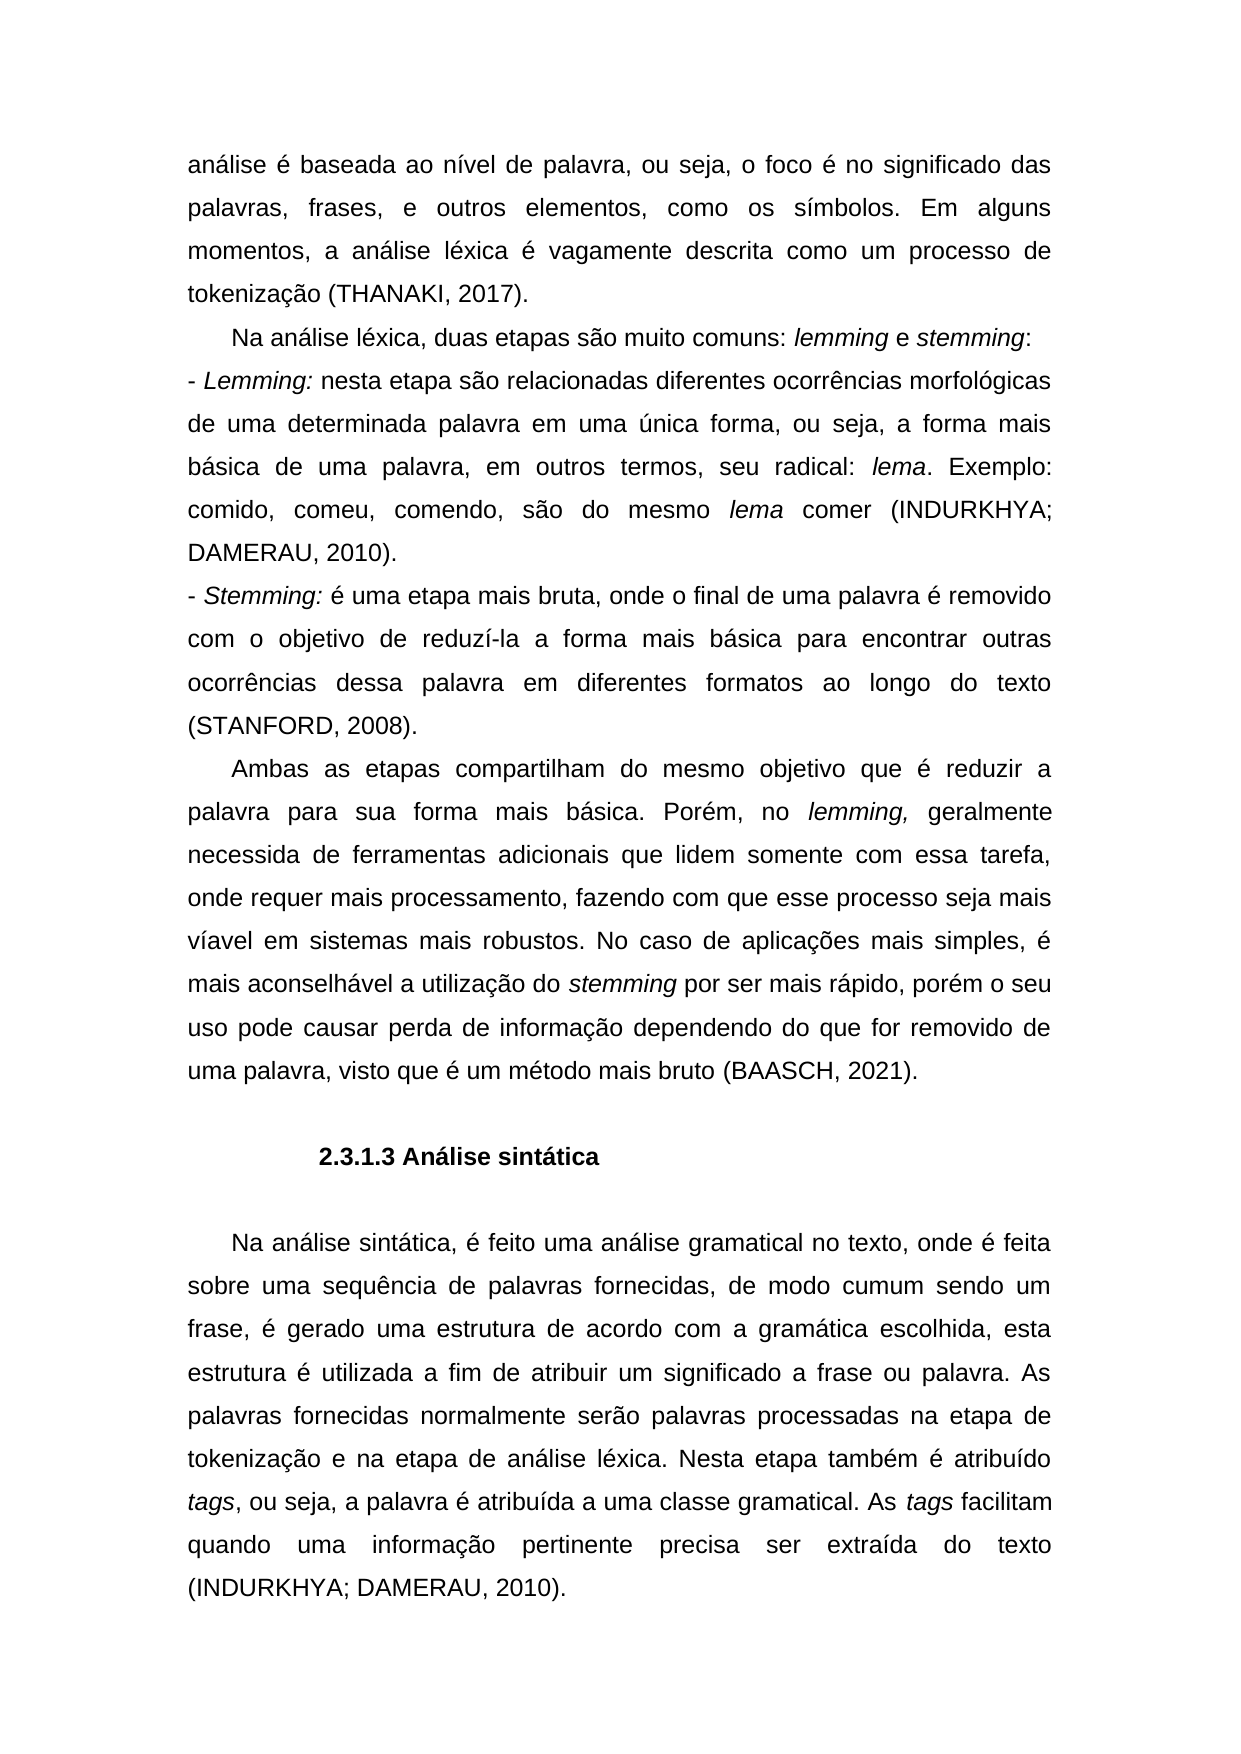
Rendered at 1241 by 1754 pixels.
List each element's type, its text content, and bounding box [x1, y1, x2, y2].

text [187, 150, 1053, 308]
text Na análise sintática, é feito uma análise gramatical no texto, onde é feita sobre uma sequência de palavras fornecidas, de modo cumum sendo um frase, é gerado uma estrutura de acordo com a gramática escolhida, esta estrutura é utilizada a fim de atribuir um significado a frase ou palavra. As palavras fornecidas normalmente serão palavras processadas na etapa de tokenização e na etapa de análise léxica. Nesta etapa também é atribuído tags, ou seja, a palavra é atribuída a uma classe gramatical. As tags facilitam quando uma informação pertinente precisa ser extraída do texto (INDURKHYA; DAMERAU, 2010). [187, 1228, 1053, 1602]
list - Stemming: é uma etapa mais bruta, onde o final de uma palavra é removido com o objetivo de reduzí-la a forma mais básica para encontrar outras ocorrências dessa palavra em diferentes formatos ao longo do texto (STANFORD, 2008). [187, 581, 1053, 739]
text 2.3.1.3 Análise sintática [275, 1142, 1053, 1171]
list - Lemming: nesta etapa são relacionadas diferentes ocorrências morfológicas de uma determinada palavra em uma única forma, ou seja, a forma mais básica de uma palavra, em outros termos, seu radical: lema. Exemplo: comido, comeu, comendo, são do mesmo lema comer (INDURKHYA; DAMERAU, 2010). [187, 366, 1053, 567]
list Ambas as etapas compartilham do mesmo objetivo que é reduzir a palavra para sua forma mais básica. Porém, no lemming, geralmente necessida de ferramentas adicionais que lidem somente com essa tarefa, onde requer mais processamento, fazendo com que esse processo seja mais víavel em sistemas mais robustos. No caso de aplicações mais simples, é mais aconselhável a utilização do stemming por ser mais rápido, porém o seu uso pode causar perda de informação dependendo do que for removido de uma palavra, visto que é um método mais bruto (BAASCH, 2021). [187, 754, 1053, 1084]
text Na análise léxica, duas etapas são muito comuns: lemming e stemming: [187, 322, 1053, 351]
